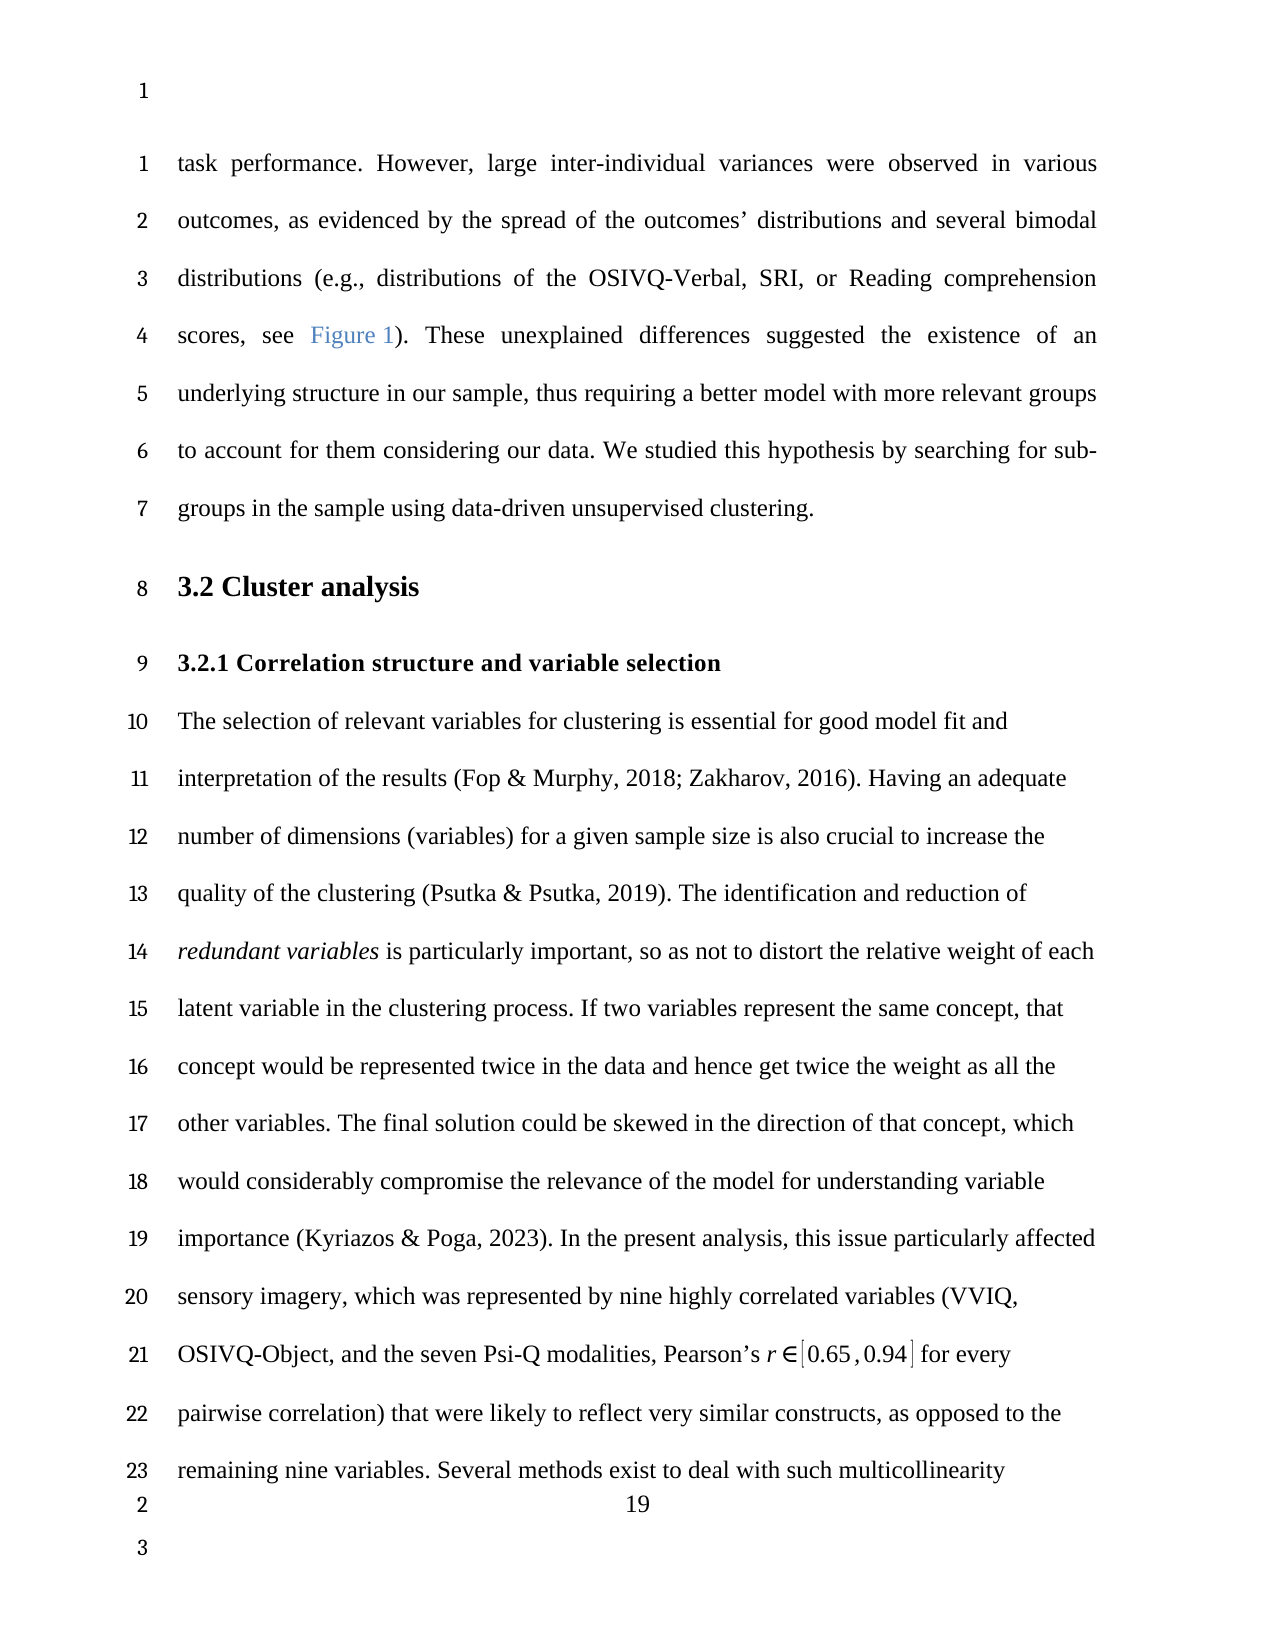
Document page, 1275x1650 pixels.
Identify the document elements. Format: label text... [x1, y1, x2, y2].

subtitle 3.2.1 Correlation structure and variable selection [177, 648, 1098, 677]
subtitle 3.2 Cluster analysis [177, 569, 1098, 602]
